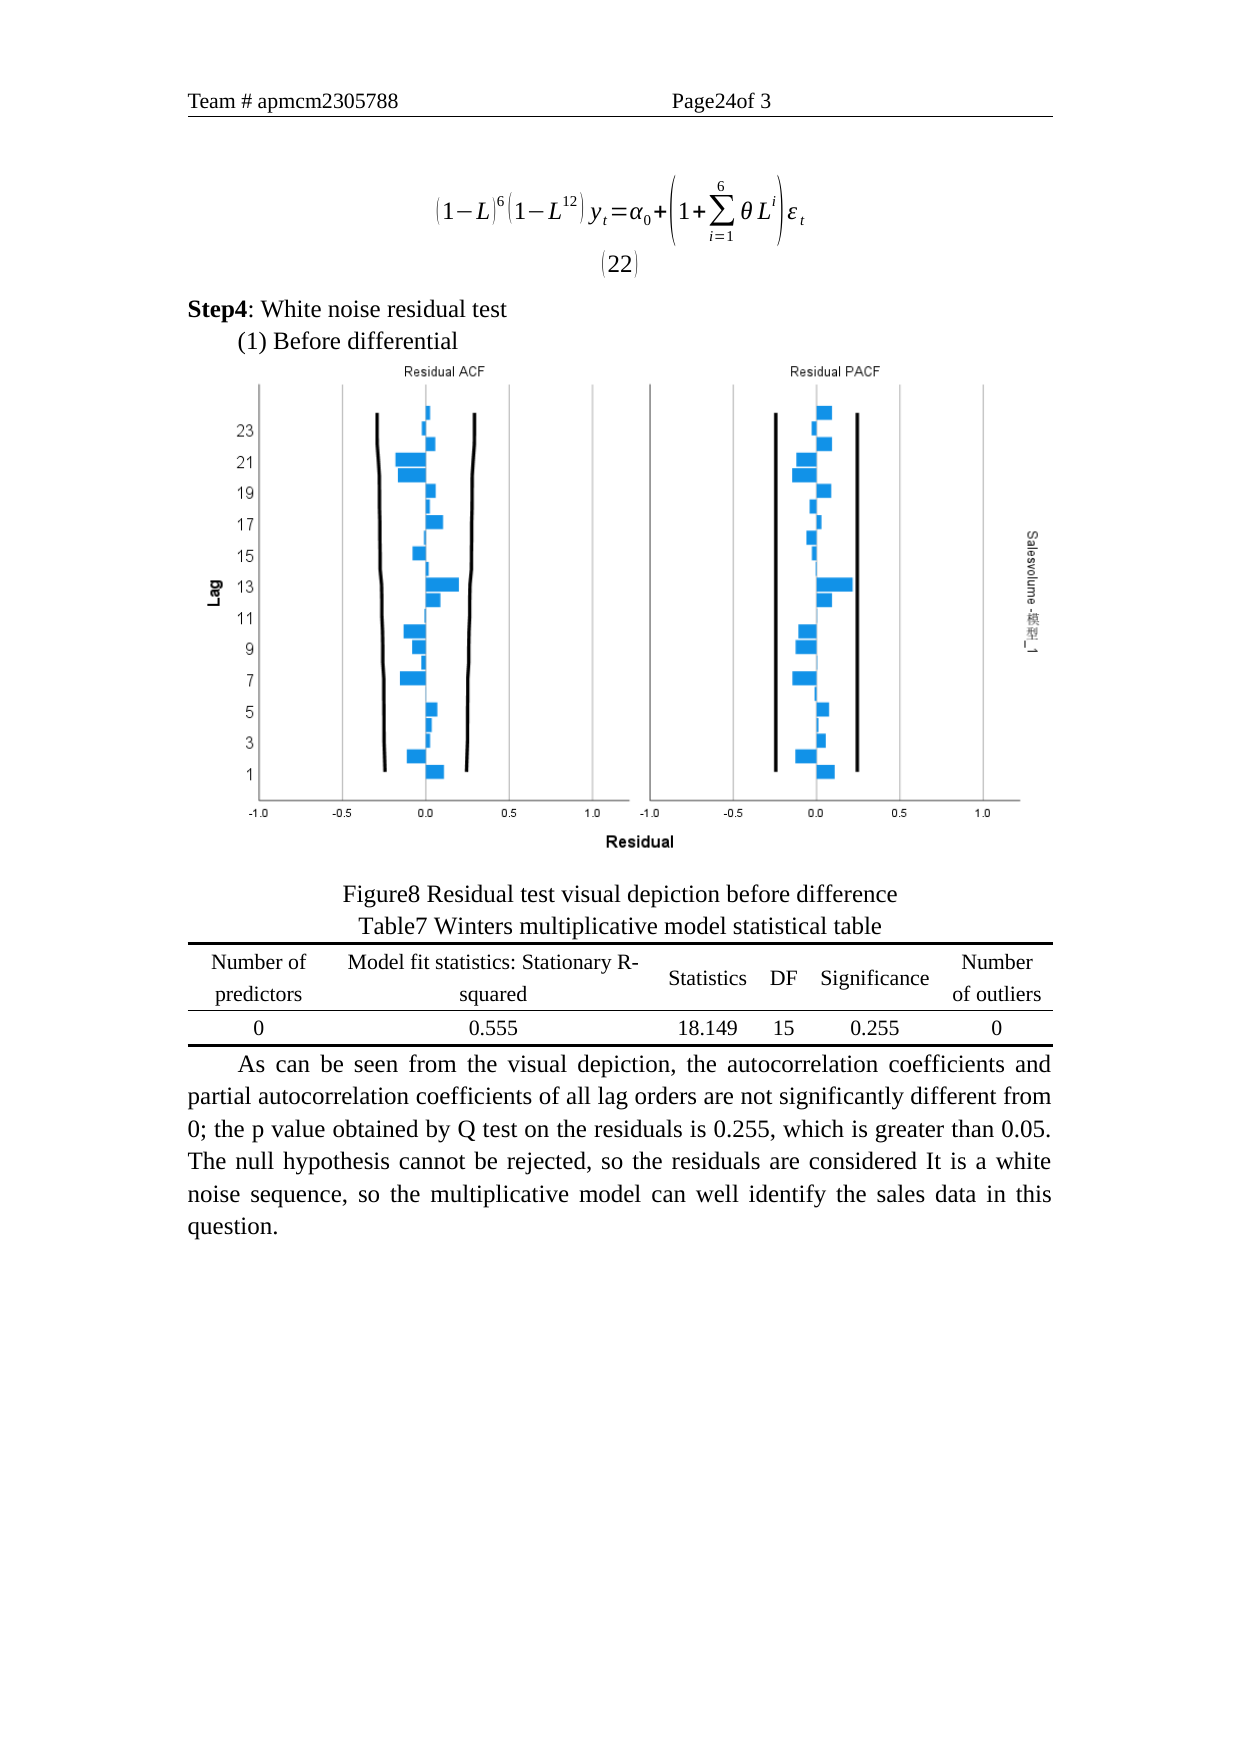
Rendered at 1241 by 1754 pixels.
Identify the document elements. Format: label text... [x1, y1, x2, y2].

table_header Number of outliers [941, 945, 1053, 1010]
table_cell 18.149 [657, 1011, 758, 1044]
table_header Number of predictors [188, 945, 329, 1010]
text Step4: White noise residual test [187, 292, 1053, 324]
text Table7 Winters multiplicative model statistical table [187, 909, 1053, 942]
table_cell 0.255 [809, 1011, 941, 1044]
table_cell 0 [941, 1011, 1053, 1044]
table_header DF [758, 945, 809, 1010]
table_header Significance [809, 945, 941, 1010]
text As can be seen from the visual depiction, the autocorrelation coefficients and partial autocorrelation coefficients of all lag orders are not significantly different from 0; the p value obtained by Q test on the residuals is 0.255, which is greater than 0.05. The null hypothesis cannot be rejected, so the residuals are considered It is a white noise sequence, so the multiplicative model can well identify the sales data in this question. [187, 1047, 1053, 1242]
text (1) Before differential [187, 324, 1053, 357]
table_cell 15 [758, 1011, 809, 1044]
table_header Statistics [657, 945, 758, 1010]
table_cell 0.555 [330, 1011, 657, 1044]
table_cell 0 [188, 1011, 329, 1044]
table_header Model fit statistics: Stationary R-squared [330, 945, 657, 1010]
text Figure8 Residual test visual depiction before difference [187, 877, 1053, 909]
picture [187, 357, 1053, 866]
